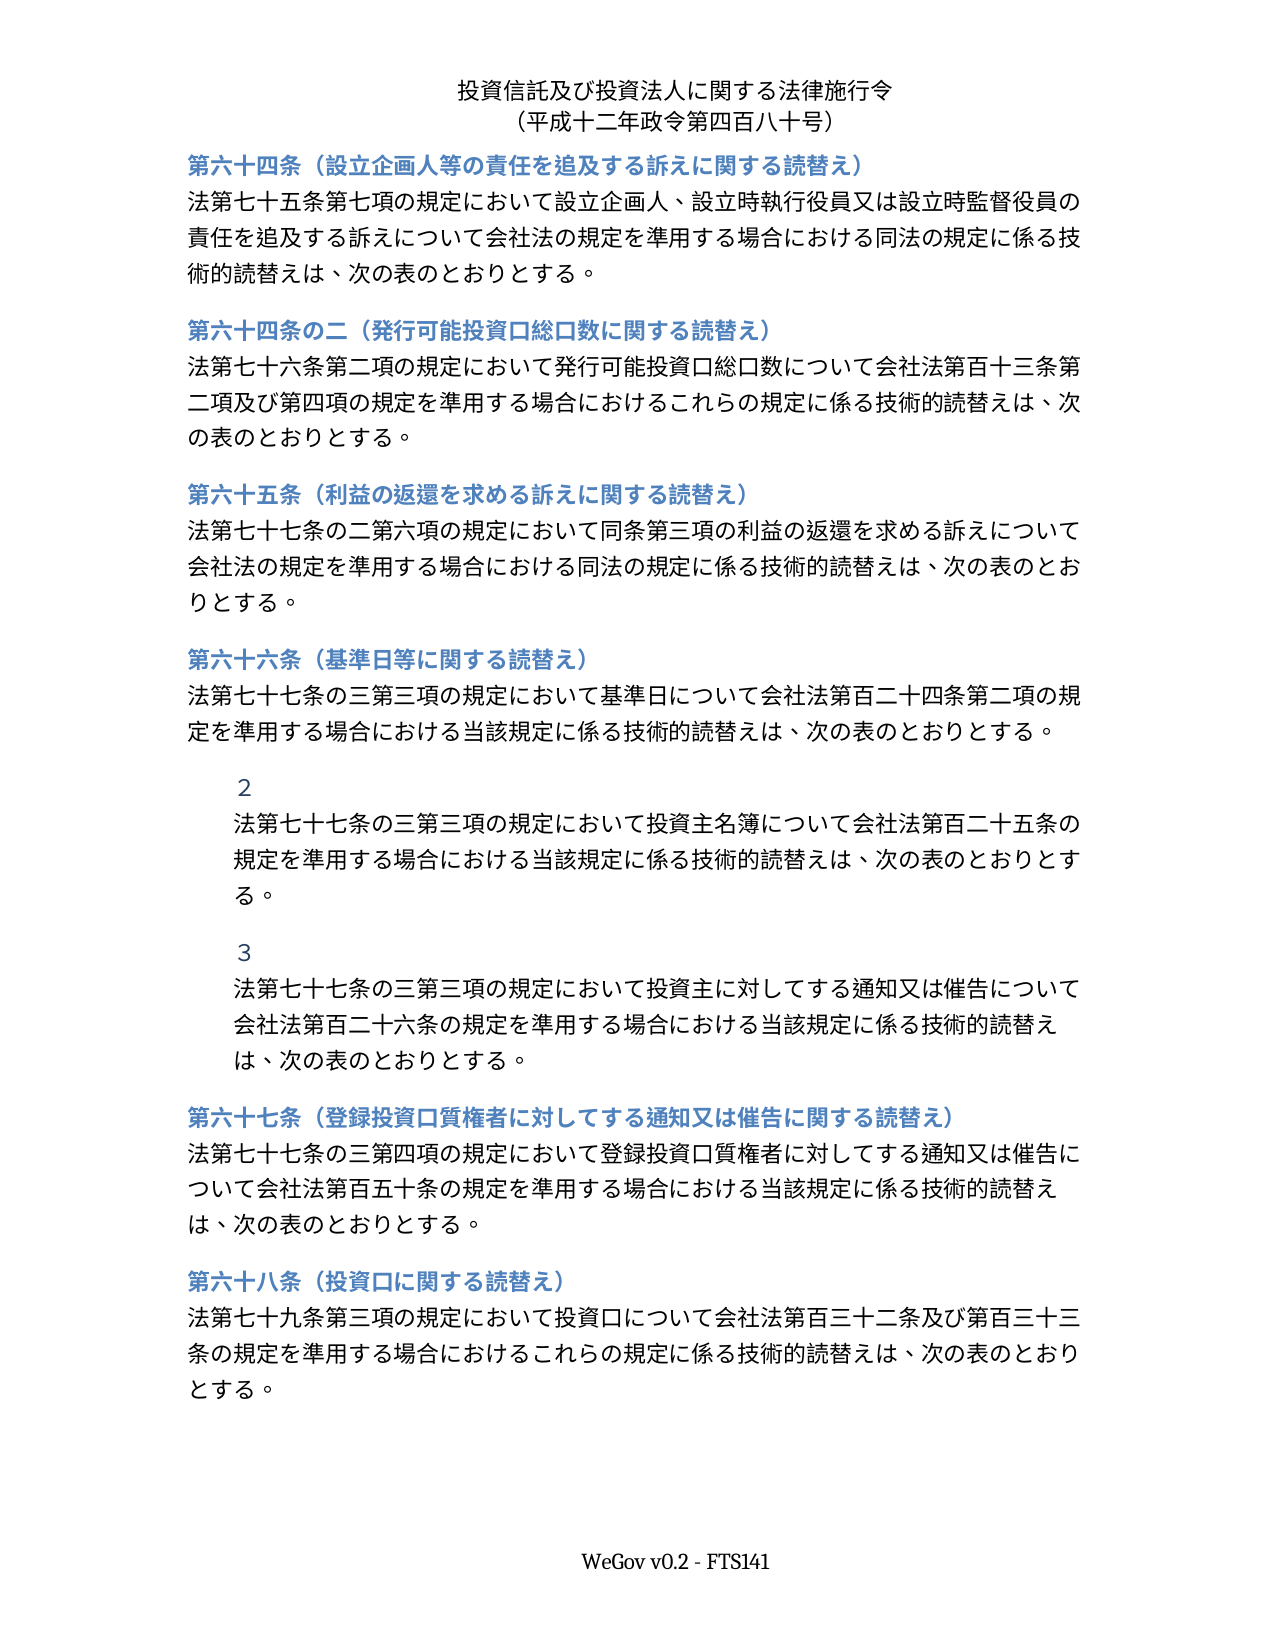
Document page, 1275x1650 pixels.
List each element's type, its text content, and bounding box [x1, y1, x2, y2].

subtitle 第六十四条（設立企画人等の責任を追及する訴えに関する読替え） [187, 150, 1087, 181]
text 法第七十九条第三項の規定において投資口について会社法第百三十二条及び第百三十三条の規定を準用する場合におけるこれらの規定に係る技術的読替えは、次の表のとおりとする。 [187, 1302, 1087, 1405]
subtitle 第六十六条（基準日等に関する読替え） [187, 644, 1087, 675]
text 法第七十七条の三第三項の規定において投資主名簿について会社法第百二十五条の規定を準用する場合における当該規定に係る技術的読替えは、次の表のとおりとする。 [233, 808, 1087, 911]
subtitle 第六十七条（登録投資口質権者に対してする通知又は催告に関する読替え） [187, 1102, 1087, 1133]
text 法第七十七条の三第三項の規定において投資主に対してする通知又は催告について会社法第百二十六条の規定を準用する場合における当該規定に係る技術的読替えは、次の表のとおりとする。 [233, 973, 1087, 1076]
text 法第七十七条の三第四項の規定において登録投資口質権者に対してする通知又は催告について会社法第百五十条の規定を準用する場合における当該規定に係る技術的読替えは、次の表のとおりとする。 [187, 1137, 1087, 1241]
text 法第七十五条第七項の規定において設立企画人、設立時執行役員又は設立時監督役員の責任を追及する訴えについて会社法の規定を準用する場合における同法の規定に係る技術的読替えは、次の表のとおりとする。 [187, 186, 1087, 289]
text 法第七十七条の三第三項の規定において基準日について会社法第百二十四条第二項の規定を準用する場合における当該規定に係る技術的読替えは、次の表のとおりとする。 [187, 680, 1087, 747]
text 法第七十六条第二項の規定において発行可能投資口総口数について会社法第百十三条第二項及び第四項の規定を準用する場合におけるこれらの規定に係る技術的読替えは、次の表のとおりとする。 [187, 351, 1087, 454]
subtitle 第六十四条の二（発行可能投資口総口数に関する読替え） [187, 314, 1087, 346]
subtitle 第六十八条（投資口に関する読替え） [187, 1266, 1087, 1297]
subtitle ２ [233, 772, 1087, 804]
text 法第七十七条の二第六項の規定において同条第三項の利益の返還を求める訴えについて会社法の規定を準用する場合における同法の規定に係る技術的読替えは、次の表のとおりとする。 [187, 515, 1087, 618]
subtitle 第六十五条（利益の返還を求める訴えに関する読替え） [187, 479, 1087, 510]
subtitle ３ [233, 937, 1087, 968]
